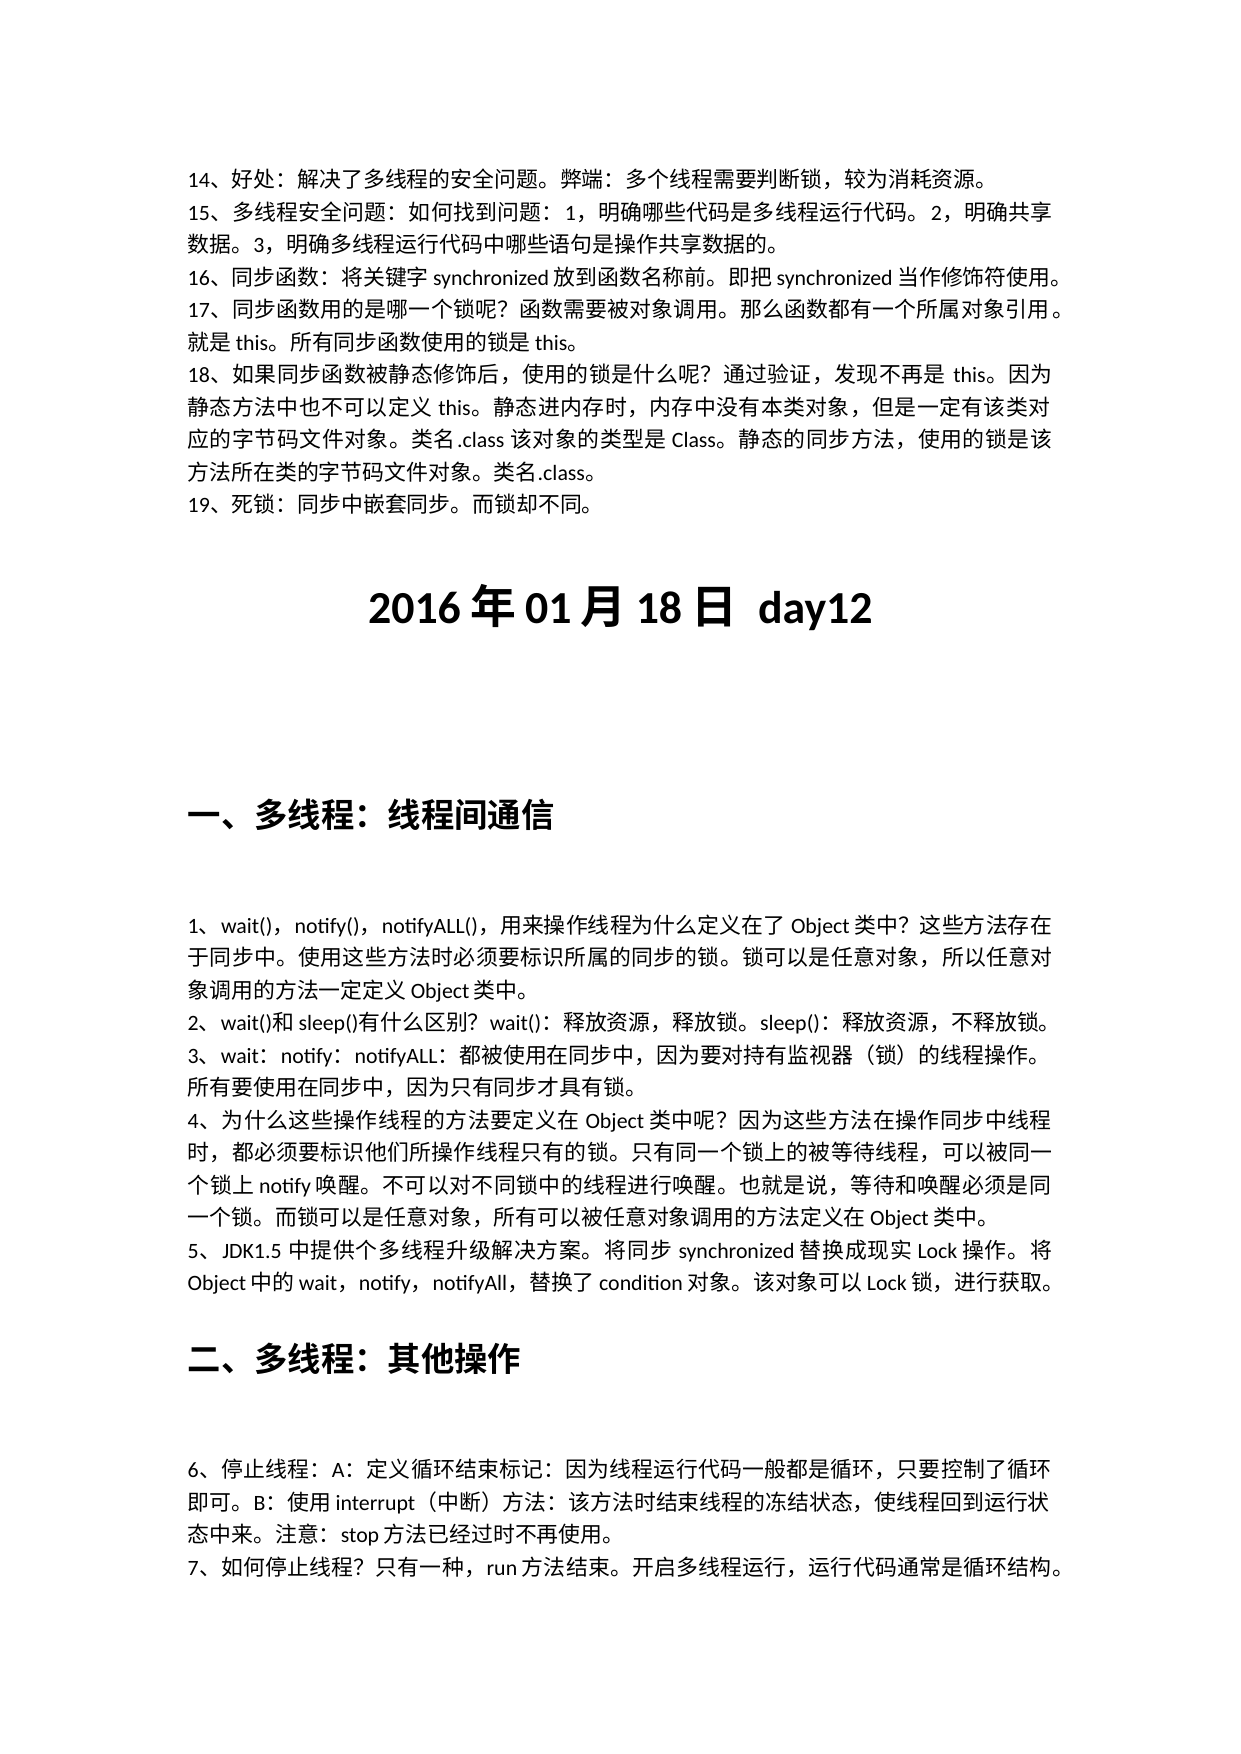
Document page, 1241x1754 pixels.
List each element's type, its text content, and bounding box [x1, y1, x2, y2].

text 6、停止线程：A：定义循环结束标记：因为线程运行代码一般都是循环，只要控制了循环即可。B：使用interrupt（中断）方法：该方法时结束线程的冻结状态，使线程回到运行状态中来。注意：stop方法已经过时不再使用。 [187, 1452, 1053, 1549]
text 15、多线程安全问题：如何找到问题：1，明确哪些代码是多线程运行代码。2，明确共享数据。3，明确多线程运行代码中哪些语句是操作共享数据的。 [187, 194, 1053, 259]
subtitle 2016年01月18日 day12 [187, 555, 1053, 652]
text 3、wait：notify：notifyALL：都被使用在同步中，因为要对持有监视器（锁）的线程操作。所有要使用在同步中，因为只有同步才具有锁。 [187, 1037, 1053, 1102]
text 4、为什么这些操作线程的方法要定义在Object类中呢？因为这些方法在操作同步中线程时，都必须要标识他们所操作线程只有的锁。只有同一个锁上的被等待线程，可以被同一个锁上notify唤醒。不可以对不同锁中的线程进行唤醒。也就是说，等待和唤醒必须是同一个锁。而锁可以是任意对象，所有可以被任意对象调用的方法定义在Object类中。 [187, 1102, 1053, 1232]
text 5、JDK1.5 中提供个多线程升级解决方案。将同步synchronized替换成现实Lock操作。将Object中的wait，notify，notifyAll，替换了condition对象。该对象可以Lock锁，进行获取。 [187, 1232, 1053, 1297]
text 16、同步函数：将关键字synchronized放到函数名称前。即把synchronized当作修饰符使用。 [187, 259, 1053, 292]
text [187, 1549, 1053, 1582]
text 2、wait()和sleep()有什么区别？wait()：释放资源，释放锁。sleep()：释放资源，不释放锁。 [187, 1005, 1053, 1037]
text 14、好处：解决了多线程的安全问题。弊端：多个线程需要判断锁，较为消耗资源。 [187, 162, 1053, 194]
text 18、如果同步函数被静态修饰后，使用的锁是什么呢？通过验证，发现不再是this。因为静态方法中也不可以定义this。静态进内存时，内存中没有本类对象，但是一定有该类对应的字节码文件对象。类名.class 该对象的类型是Class。静态的同步方法，使用的锁是该方法所在类的字节码文件对象。类名.class。 [187, 357, 1053, 487]
subtitle 一、多线程：线程间通信 [187, 780, 1053, 845]
text 1、wait()，notify()，notifyALL()，用来操作线程为什么定义在了Object类中？这些方法存在于同步中。使用这些方法时必须要标识所属的同步的锁。锁可以是任意对象，所以任意对象调用的方法一定定义Object类中。 [187, 907, 1053, 1005]
text 17、同步函数用的是哪一个锁呢？函数需要被对象调用。那么函数都有一个所属对象引用。就是this。所有同步函数使用的锁是this。 [187, 292, 1053, 357]
subtitle 二、多线程：其他操作 [187, 1324, 1053, 1389]
text 19、死锁：同步中嵌套同步。而锁却不同。 [187, 487, 1053, 519]
